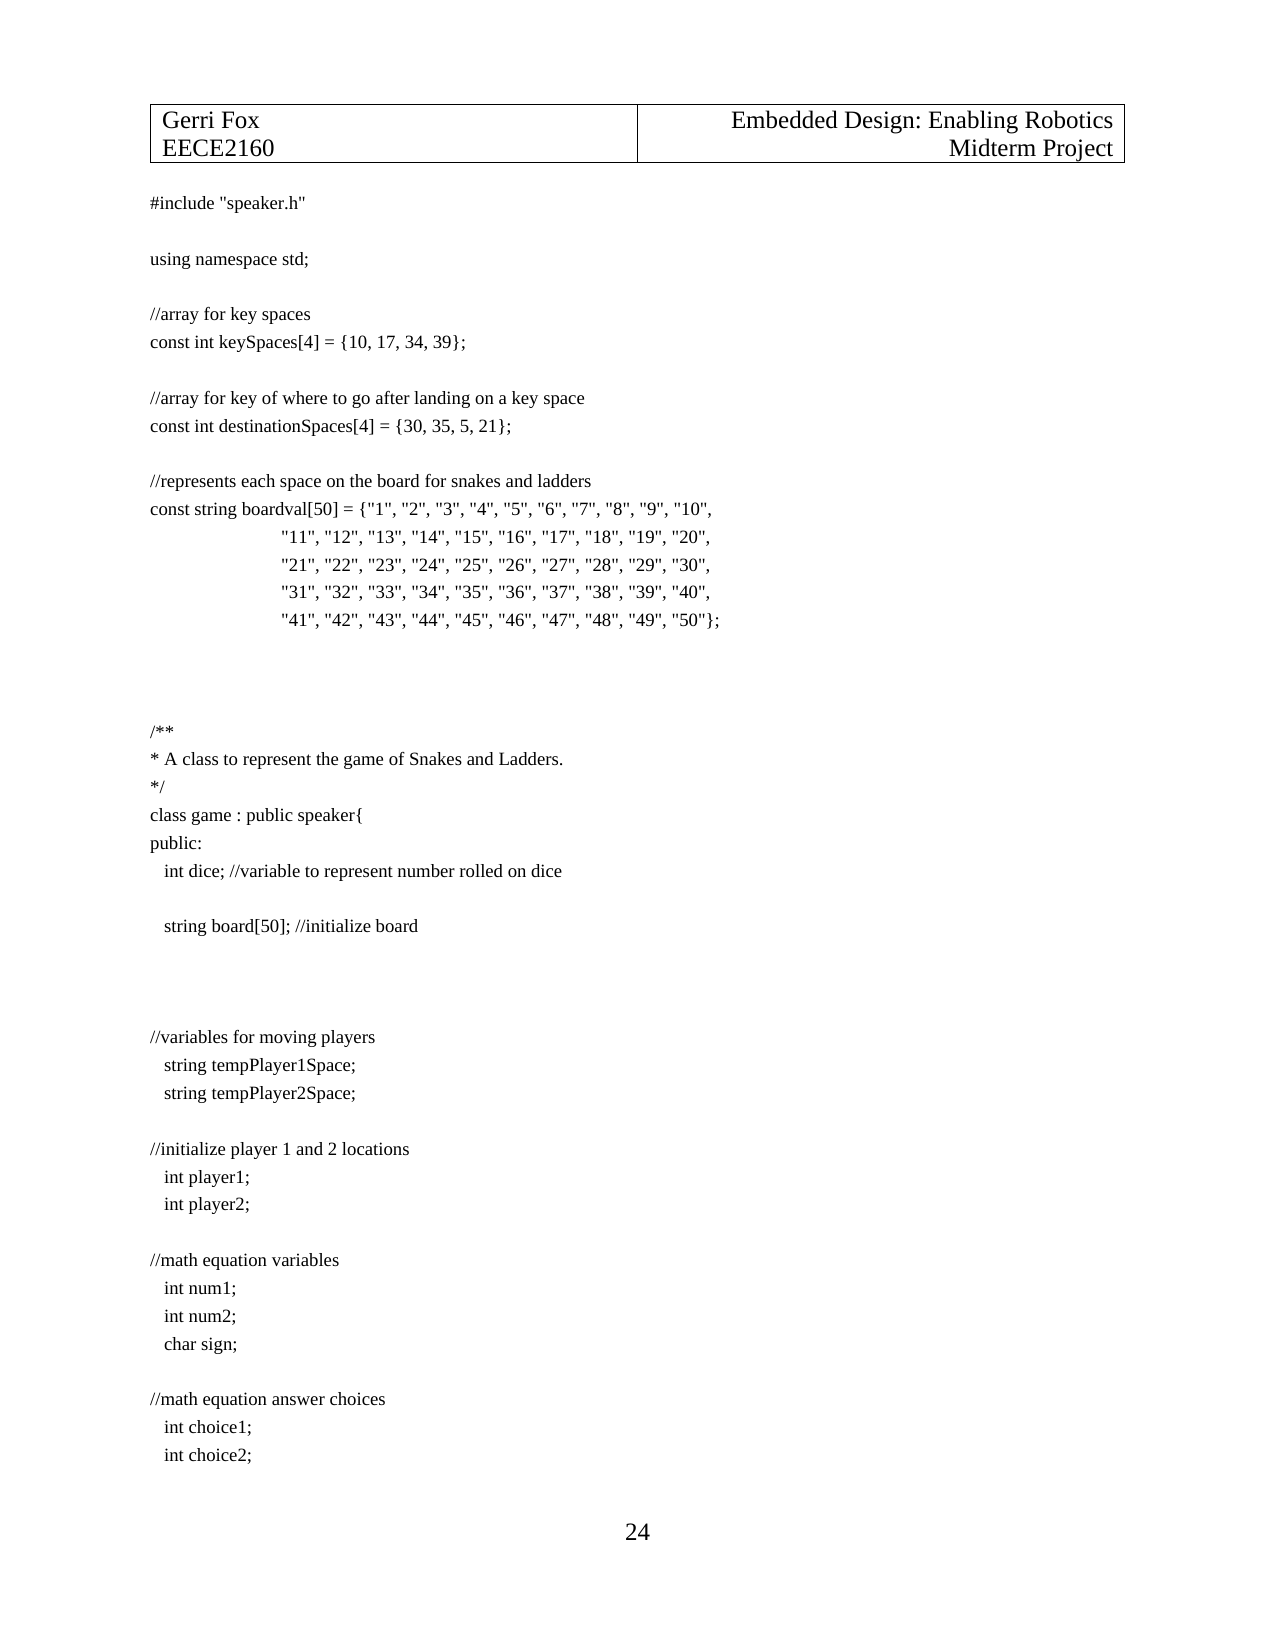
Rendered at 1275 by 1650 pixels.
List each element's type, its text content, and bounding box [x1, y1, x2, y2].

text string board[50]; //initialize board [150, 915, 1125, 937]
text int num1; [150, 1277, 1125, 1298]
text * A class to represent the game of Snakes and Ladders. [150, 748, 1125, 770]
text /** [150, 721, 1125, 742]
text "41", "42", "43", "44", "45", "46", "47", "48", "49", "50"}; [150, 609, 1125, 631]
text //initialize player 1 and 2 locations [150, 1138, 1125, 1159]
text class game : public speaker{ [150, 804, 1125, 826]
text */ [150, 776, 1125, 798]
text int choice1; [150, 1416, 1125, 1437]
text public: [150, 832, 1125, 853]
text int player2; [150, 1193, 1125, 1215]
text "11", "12", "13", "14", "15", "16", "17", "18", "19", "20", [150, 526, 1125, 547]
text using namespace std; [150, 248, 1125, 269]
text const string boardval[50] = {"1", "2", "3", "4", "5", "6", "7", "8", "9", "10", [150, 498, 1125, 519]
text int choice2; [150, 1444, 1125, 1465]
text #include "speaker.h" [150, 192, 1125, 214]
text //math equation variables [150, 1249, 1125, 1271]
text //array for key of where to go after landing on a key space [150, 387, 1125, 408]
text //array for key spaces [150, 303, 1125, 325]
text "21", "22", "23", "24", "25", "26", "27", "28", "29", "30", [150, 554, 1125, 575]
text const int destinationSpaces[4] = {30, 35, 5, 21}; [150, 414, 1125, 436]
text int dice; //variable to represent number rolled on dice [150, 859, 1125, 881]
text //variables for moving players [150, 1026, 1125, 1048]
text char sign; [150, 1332, 1125, 1354]
text //math equation answer choices [150, 1388, 1125, 1409]
text const int keySpaces[4] = {10, 17, 34, 39}; [150, 331, 1125, 353]
text "31", "32", "33", "34", "35", "36", "37", "38", "39", "40", [150, 581, 1125, 603]
text string tempPlayer1Space; [150, 1054, 1125, 1076]
text int player1; [150, 1166, 1125, 1187]
text int num2; [150, 1304, 1125, 1326]
text //represents each space on the board for snakes and ladders [150, 470, 1125, 492]
text string tempPlayer2Space; [150, 1082, 1125, 1104]
